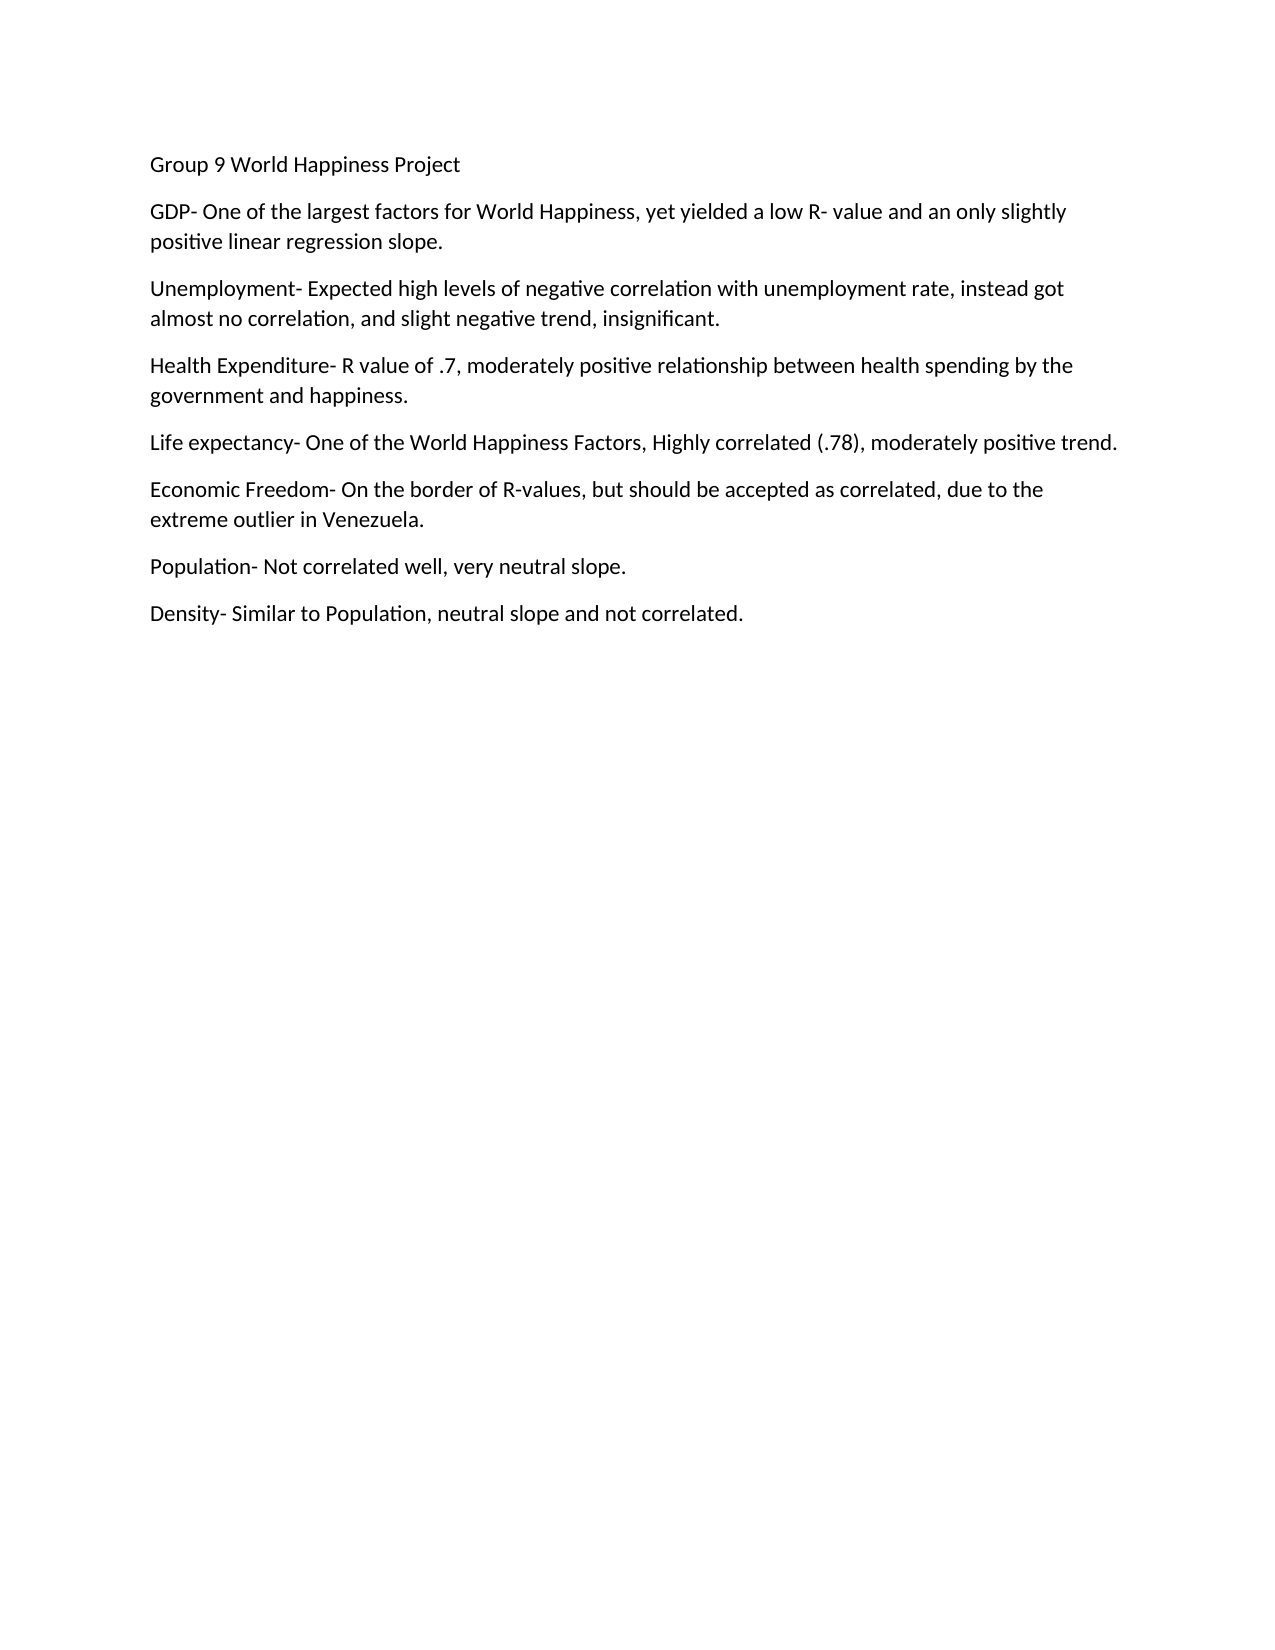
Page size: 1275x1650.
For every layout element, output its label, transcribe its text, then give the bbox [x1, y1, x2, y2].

text Group 9 World Happiness Project [150, 150, 1125, 178]
text Unemployment- Expected high levels of negative correlation with unemployment rate, instead got almost no correlation, and slight negative trend, insignificant. [150, 274, 1125, 332]
text GDP- One of the largest factors for World Happiness, yet yielded a low R- value and an only slightly positive linear regression slope. [150, 197, 1125, 255]
text Population- Not correlated well, very neutral slope. [150, 552, 1125, 580]
text Economic Freedom- On the border of R-values, but should be accepted as correlated, due to the extreme outlier in Venezuela. [150, 475, 1125, 533]
text Density- Similar to Population, neutral slope and not correlated. [150, 599, 1125, 627]
text Life expectancy- One of the World Happiness Factors, Highly correlated (.78), moderately positive trend. [150, 428, 1125, 456]
text Health Expenditure- R value of .7, moderately positive relationship between health spending by the government and happiness. [150, 351, 1125, 409]
